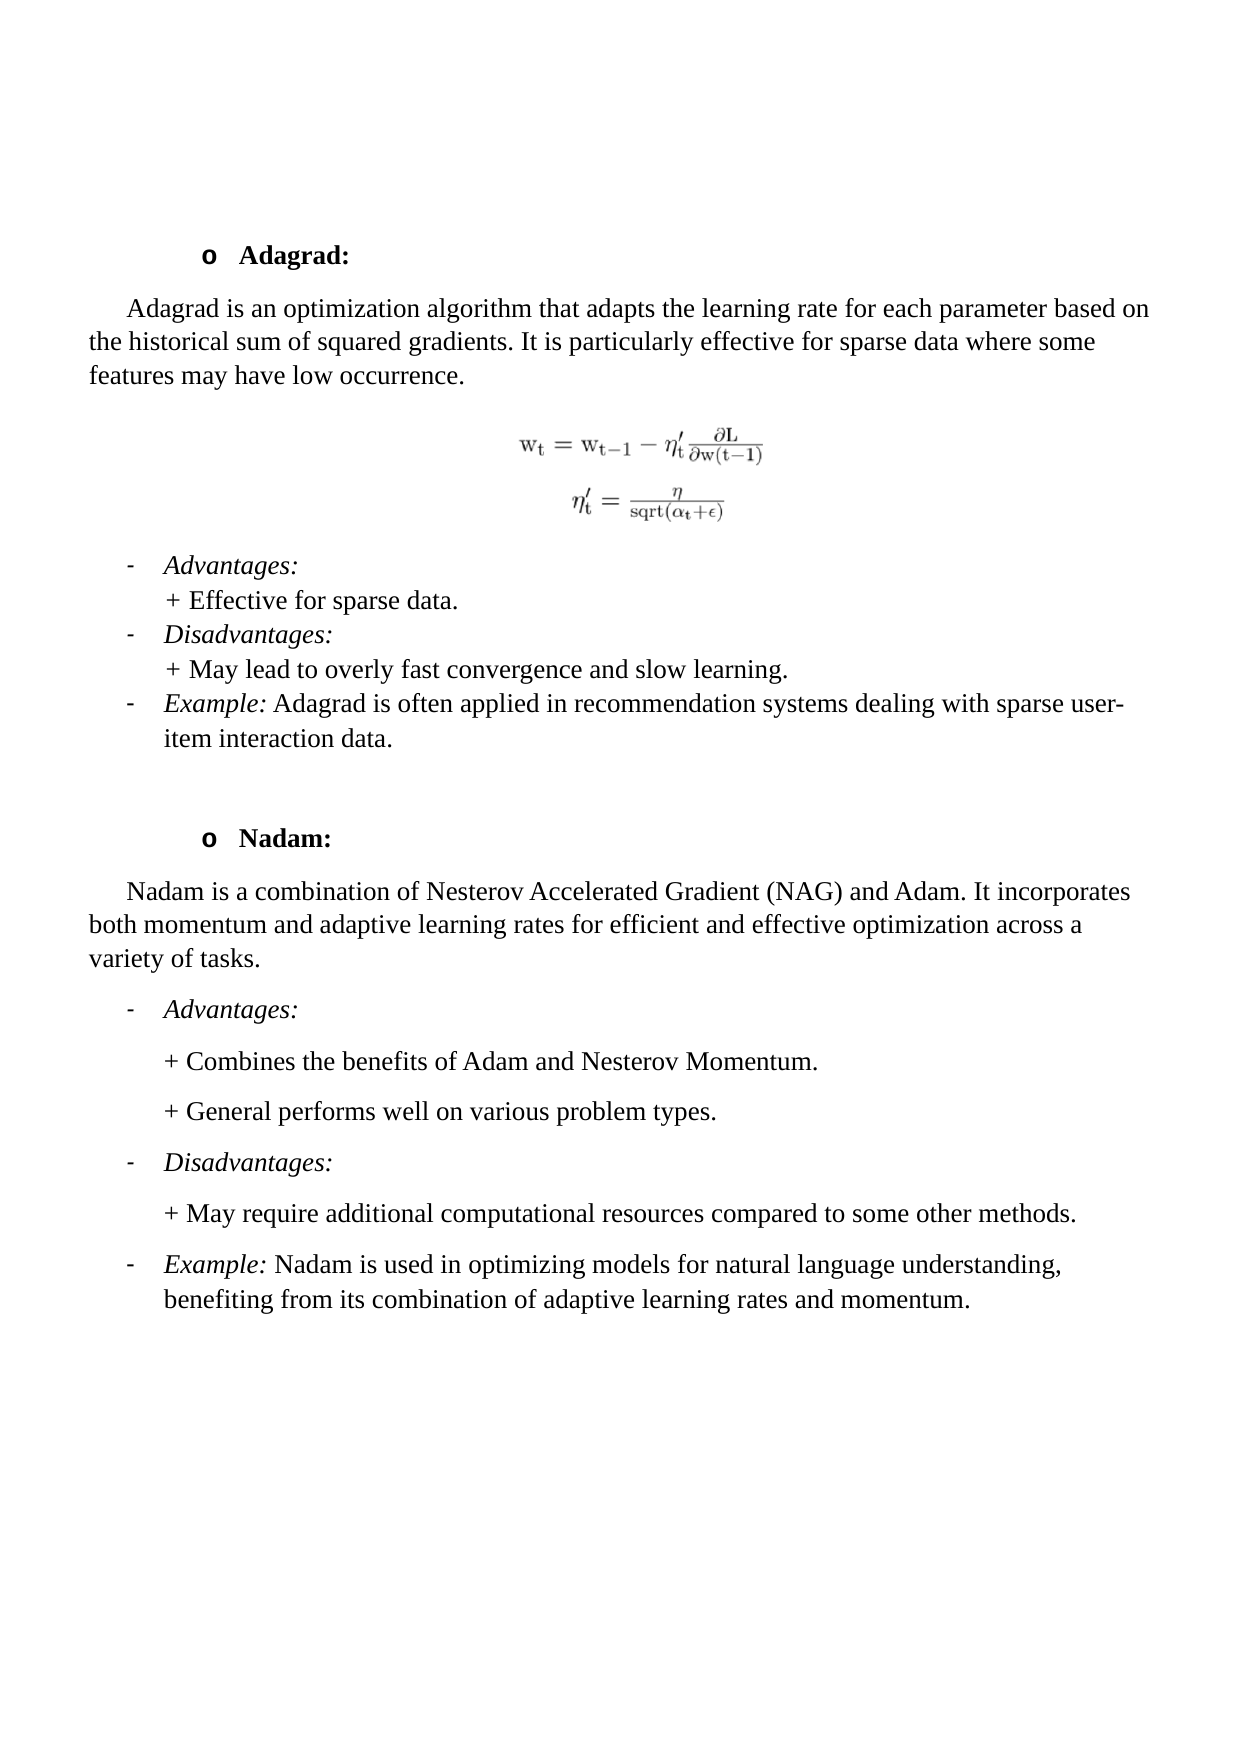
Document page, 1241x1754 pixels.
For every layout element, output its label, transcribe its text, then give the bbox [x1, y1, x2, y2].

list Advantages: [126, 548, 1152, 581]
list Adagrad: [201, 239, 1152, 273]
picture [498, 409, 780, 530]
text + General performs well on various problem types. [164, 1095, 1152, 1126]
list Example: Adagrad is often applied in recommendation systems dealing with sparse user-item interaction data. [126, 687, 1152, 753]
list + May lead to overly fast convergence and slow learning. [164, 653, 1152, 684]
text + Combines the benefits of Adam and Nesterov Momentum. [164, 1045, 1152, 1076]
list Disadvantages: [126, 1145, 1152, 1178]
text + May require additional computational resources compared to some other methods. [89, 1197, 1152, 1228]
list Disadvantages: [126, 617, 1152, 650]
list Advantages: [126, 992, 1152, 1025]
list Example: Nadam is used in optimizing models for natural language understanding, benefiting from its combination of adaptive learning rates and momentum. [126, 1248, 1152, 1314]
list + Effective for sparse data. [164, 584, 1152, 615]
list Nadam: [201, 822, 1152, 856]
text Nadam is a combination of Nesterov Accelerated Gradient (NAG) and Adam. It incorporates both momentum and adaptive learning rates for efficient and effective optimization across a variety of tasks. [89, 875, 1152, 973]
text Adagrad is an optimization algorithm that adapts the learning rate for each parameter based on the historical sum of squared gradients. It is particularly effective for sparse data where some features may have low occurrence. [89, 292, 1152, 390]
